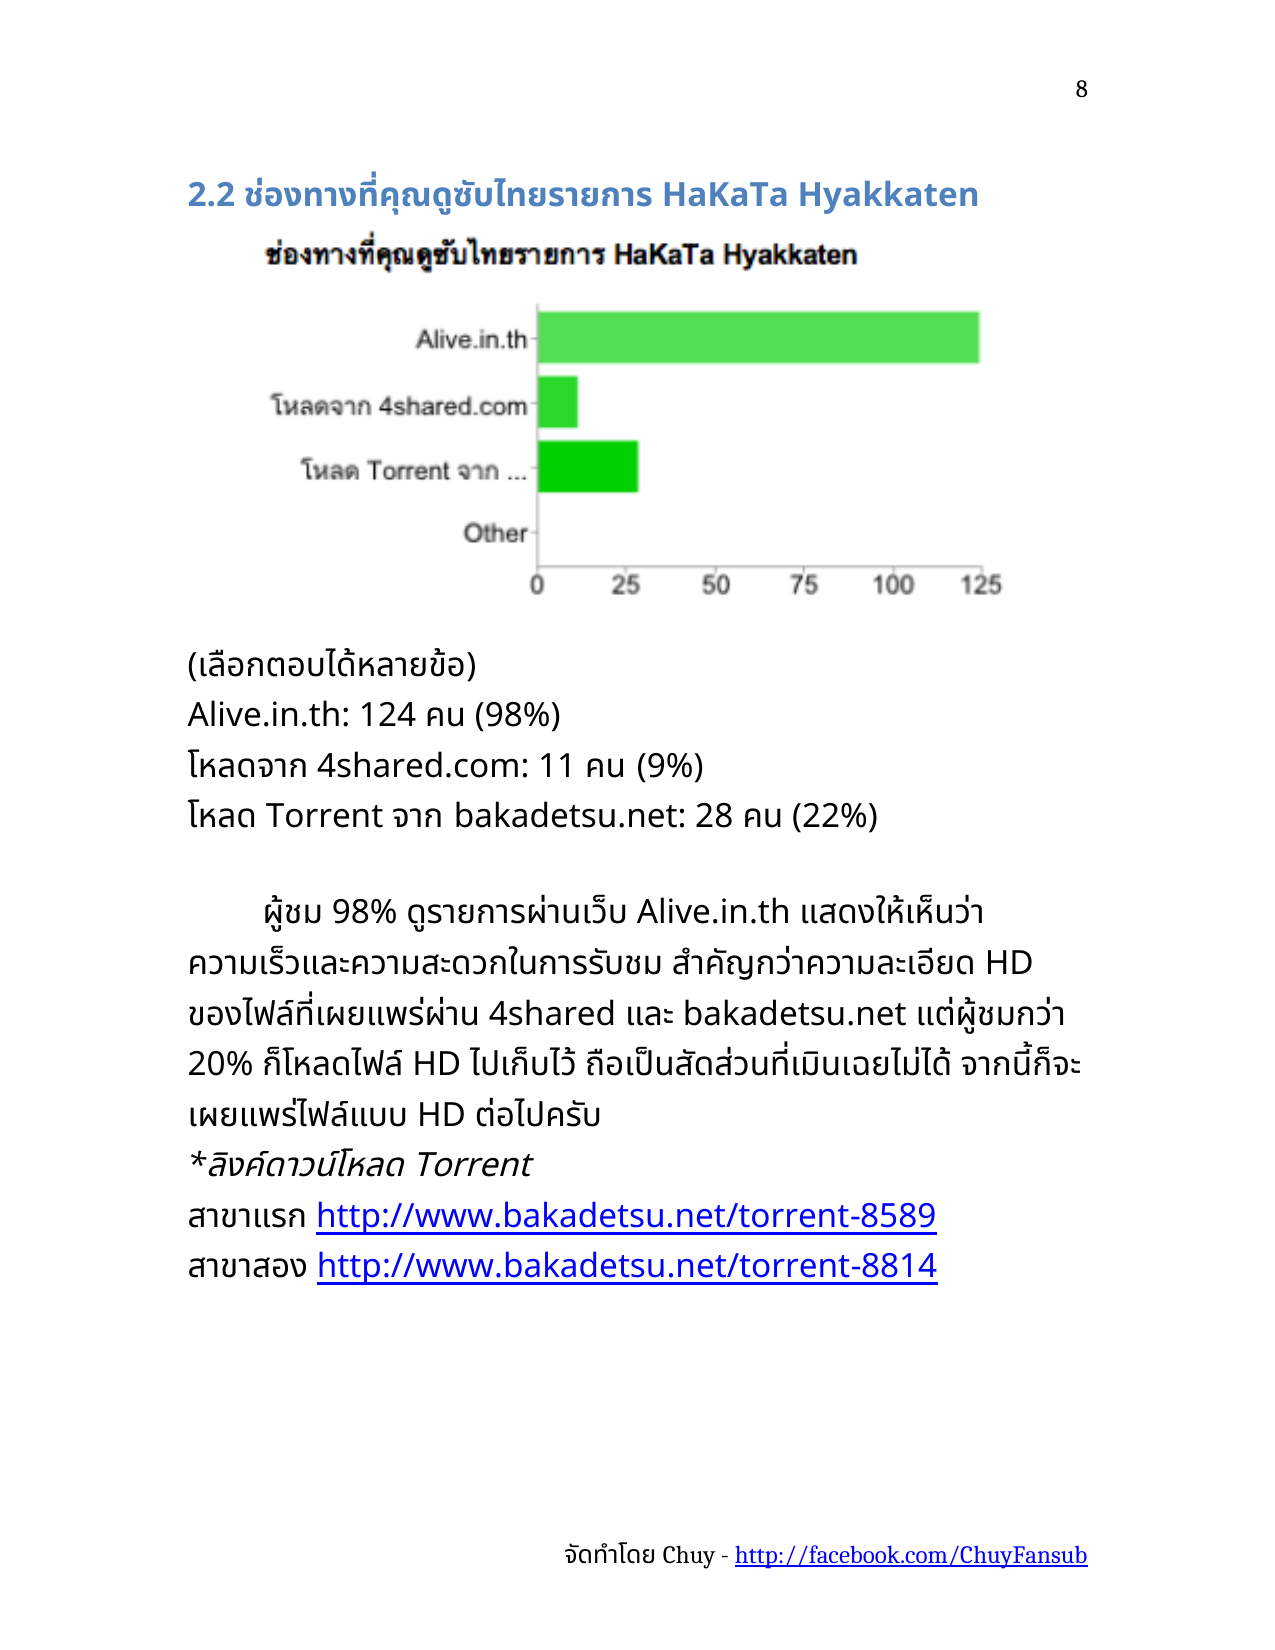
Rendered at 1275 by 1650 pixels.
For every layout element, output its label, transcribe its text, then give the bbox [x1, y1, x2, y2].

picture [228, 221, 1047, 641]
text โหลด Torrent จาก bakadetsu.net: 28 คน (22%) [187, 792, 1087, 843]
text Alive.in.th: 124 คน (98%) [187, 691, 1087, 742]
subtitle 2.2 ช่องทางที่คุณดูซับไทยรายการ HaKaTa Hyakkaten [187, 171, 1087, 221]
text สาขาแรก http://www.bakadetsu.net/torrent-8589 [187, 1192, 1087, 1242]
text (เลือกตอบได้หลายข้อ) [187, 640, 1087, 691]
text ผู้ชม 98% ดูรายการผ่านเว็บ Alive.in.th แสดงให้เห็นว่าความเร็วและความสะดวกในการรับชม สำคัญกว่าความละเอียด HD ของไฟล์ที่เผยแพร่ผ่าน 4shared และ bakadetsu.net แต่ผู้ชมกว่า 20% ก็โหลดไฟล์ HD ไปเก็บไว้ ถือเป็นสัดส่วนที่เมินเฉยไม่ได้ จากนี้ก็จะเผยแพร่ไฟล์แบบ HD ต่อไปครับ [187, 888, 1087, 1141]
text *ลิงค์ดาวน์โหลด Torrent [187, 1141, 1087, 1192]
text สาขาสอง http://www.bakadetsu.net/torrent-8814 [187, 1242, 1087, 1292]
text โหลดจาก 4shared.com: 11 คน (9%) [187, 742, 1087, 792]
